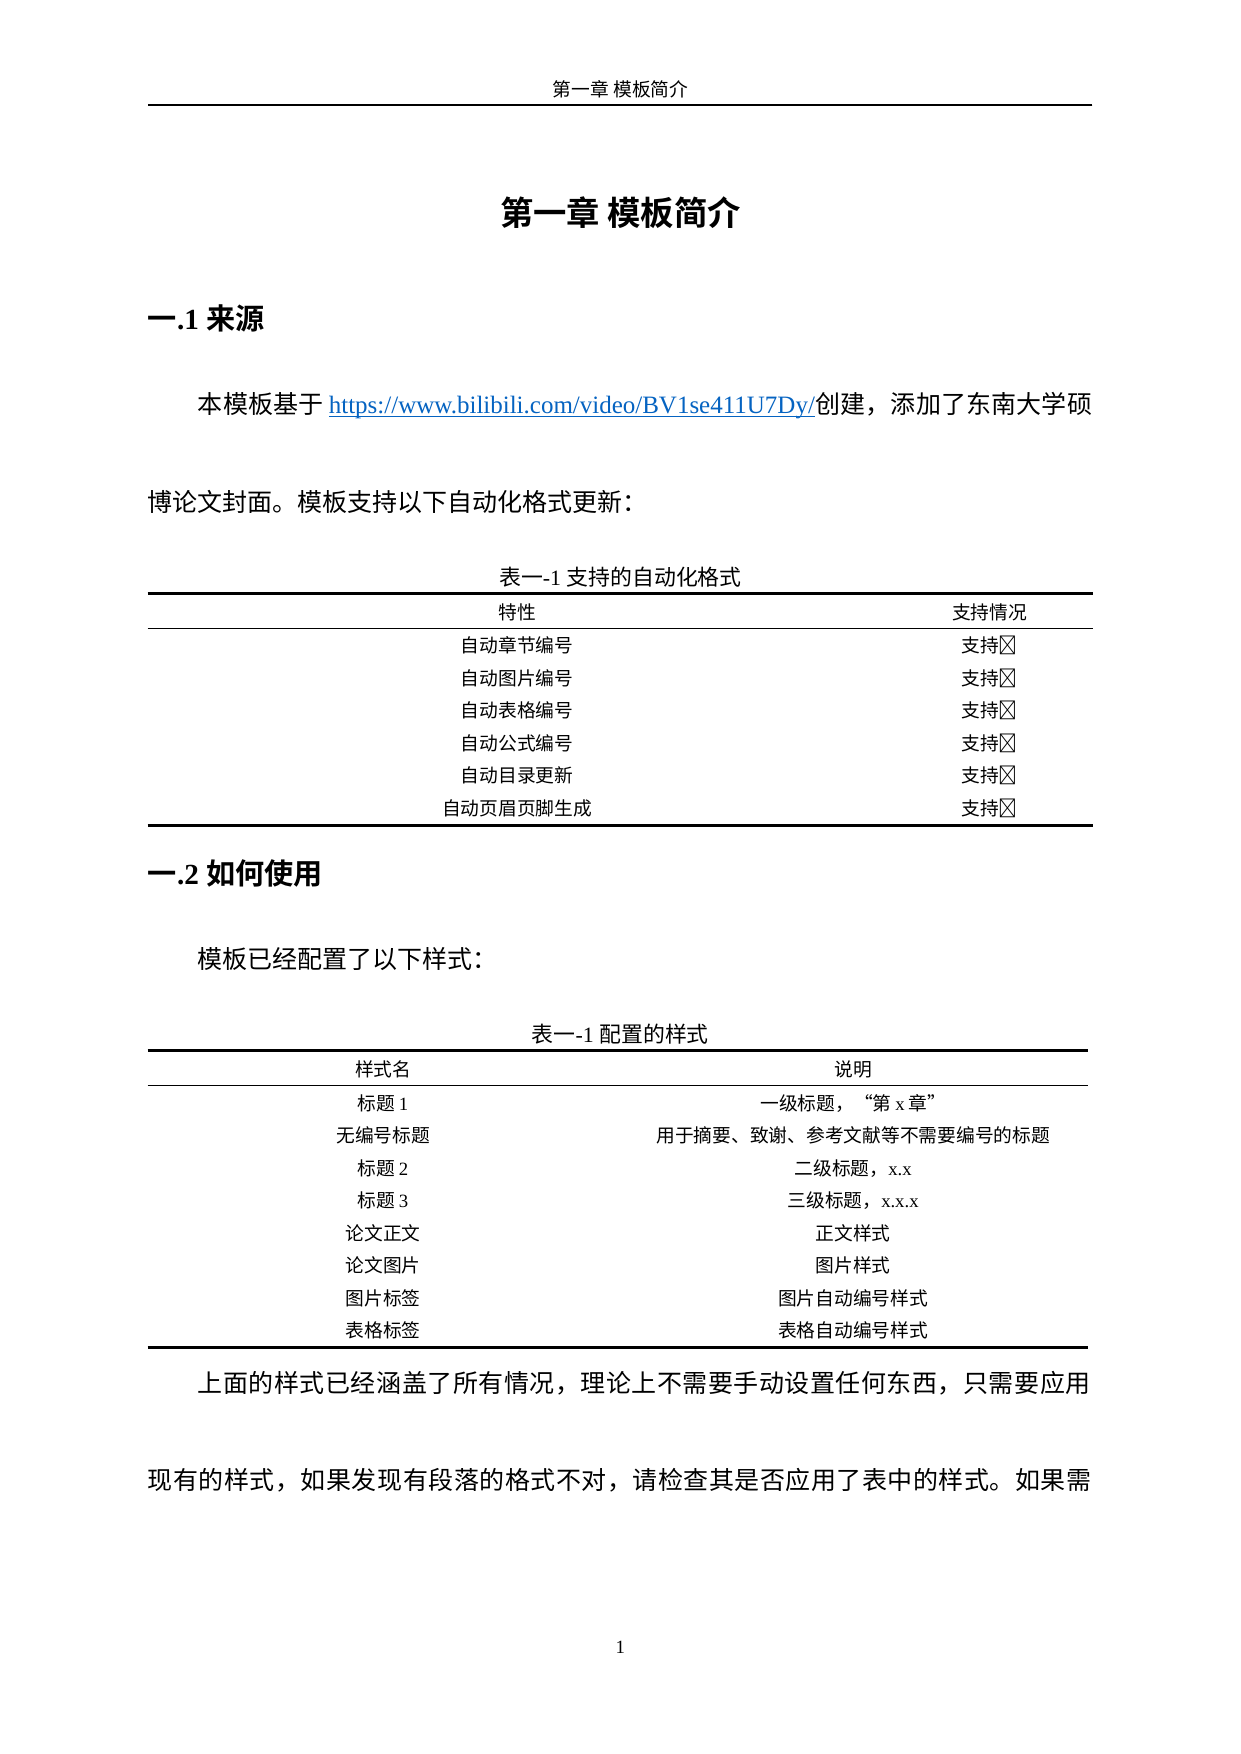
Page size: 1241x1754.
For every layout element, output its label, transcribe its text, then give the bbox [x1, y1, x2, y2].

subtitle 来源 [148, 284, 1092, 349]
text 配置的样式 [148, 1016, 1092, 1049]
table_cell 论文图片 [148, 1248, 618, 1281]
table_cell 正文样式 [618, 1216, 1088, 1248]
table_header 说明 [618, 1052, 1088, 1084]
table_cell 图片样式 [618, 1248, 1088, 1281]
table_header 特性 [148, 595, 886, 627]
table_cell 表格标签 [148, 1313, 618, 1346]
table_cell 论文正文 [148, 1216, 618, 1248]
table_cell 支持✅ [886, 759, 1092, 791]
table_cell 自动目录更新 [148, 759, 886, 791]
table_cell 二级标题，x.x [618, 1151, 1088, 1183]
table_cell 标题2 [148, 1151, 618, 1183]
text 本模板基于https://www.bilibili.com/video/BV1se411U7Dy/创建，添加了东南大学硕博论文封面。模板支持以下自动化格式更新： [148, 371, 1092, 533]
table_cell 用于摘要、致谢、参考文献等不需要编号的标题 [618, 1118, 1088, 1151]
text 支持的自动化格式 [148, 559, 1092, 592]
text 上面的样式已经涵盖了所有情况，理论上不需要手动设置任何东西，只需要应用现有的样式，如果发现有段落的格式不对，请检查其是否应用了表中的样式。如果需要调整所有段落的效果，只需要修改对应的样式。 [148, 1349, 1092, 1511]
table_header 支持情况 [886, 595, 1092, 627]
table_cell 支持✅ [886, 791, 1092, 823]
table_cell 自动章节编号 [148, 629, 886, 661]
table_cell 一级标题，“第x章” [618, 1086, 1088, 1118]
table_cell 支持✅ [886, 726, 1092, 758]
subtitle 如何使用 [148, 839, 1092, 904]
table_cell 标题1 [148, 1086, 618, 1118]
table_cell 三级标题，x.x.x [618, 1183, 1088, 1216]
subtitle 模板简介 [148, 179, 1092, 244]
table_cell 无编号标题 [148, 1118, 618, 1151]
table_cell 支持✅ [886, 661, 1092, 693]
table_cell 标题3 [148, 1183, 618, 1216]
table_cell 自动公式编号 [148, 726, 886, 758]
text 模板已经配置了以下样式： [148, 925, 1092, 990]
table_cell 图片自动编号样式 [618, 1281, 1088, 1313]
table_cell 表格自动编号样式 [618, 1313, 1088, 1346]
table_header 样式名 [148, 1052, 618, 1084]
table_cell 支持✅ [886, 694, 1092, 726]
table_cell 自动页眉页脚生成 [148, 791, 886, 823]
table_cell 支持✅ [886, 629, 1092, 661]
table_cell 图片标签 [148, 1281, 618, 1313]
table_cell 自动图片编号 [148, 661, 886, 693]
table_cell 自动表格编号 [148, 694, 886, 726]
